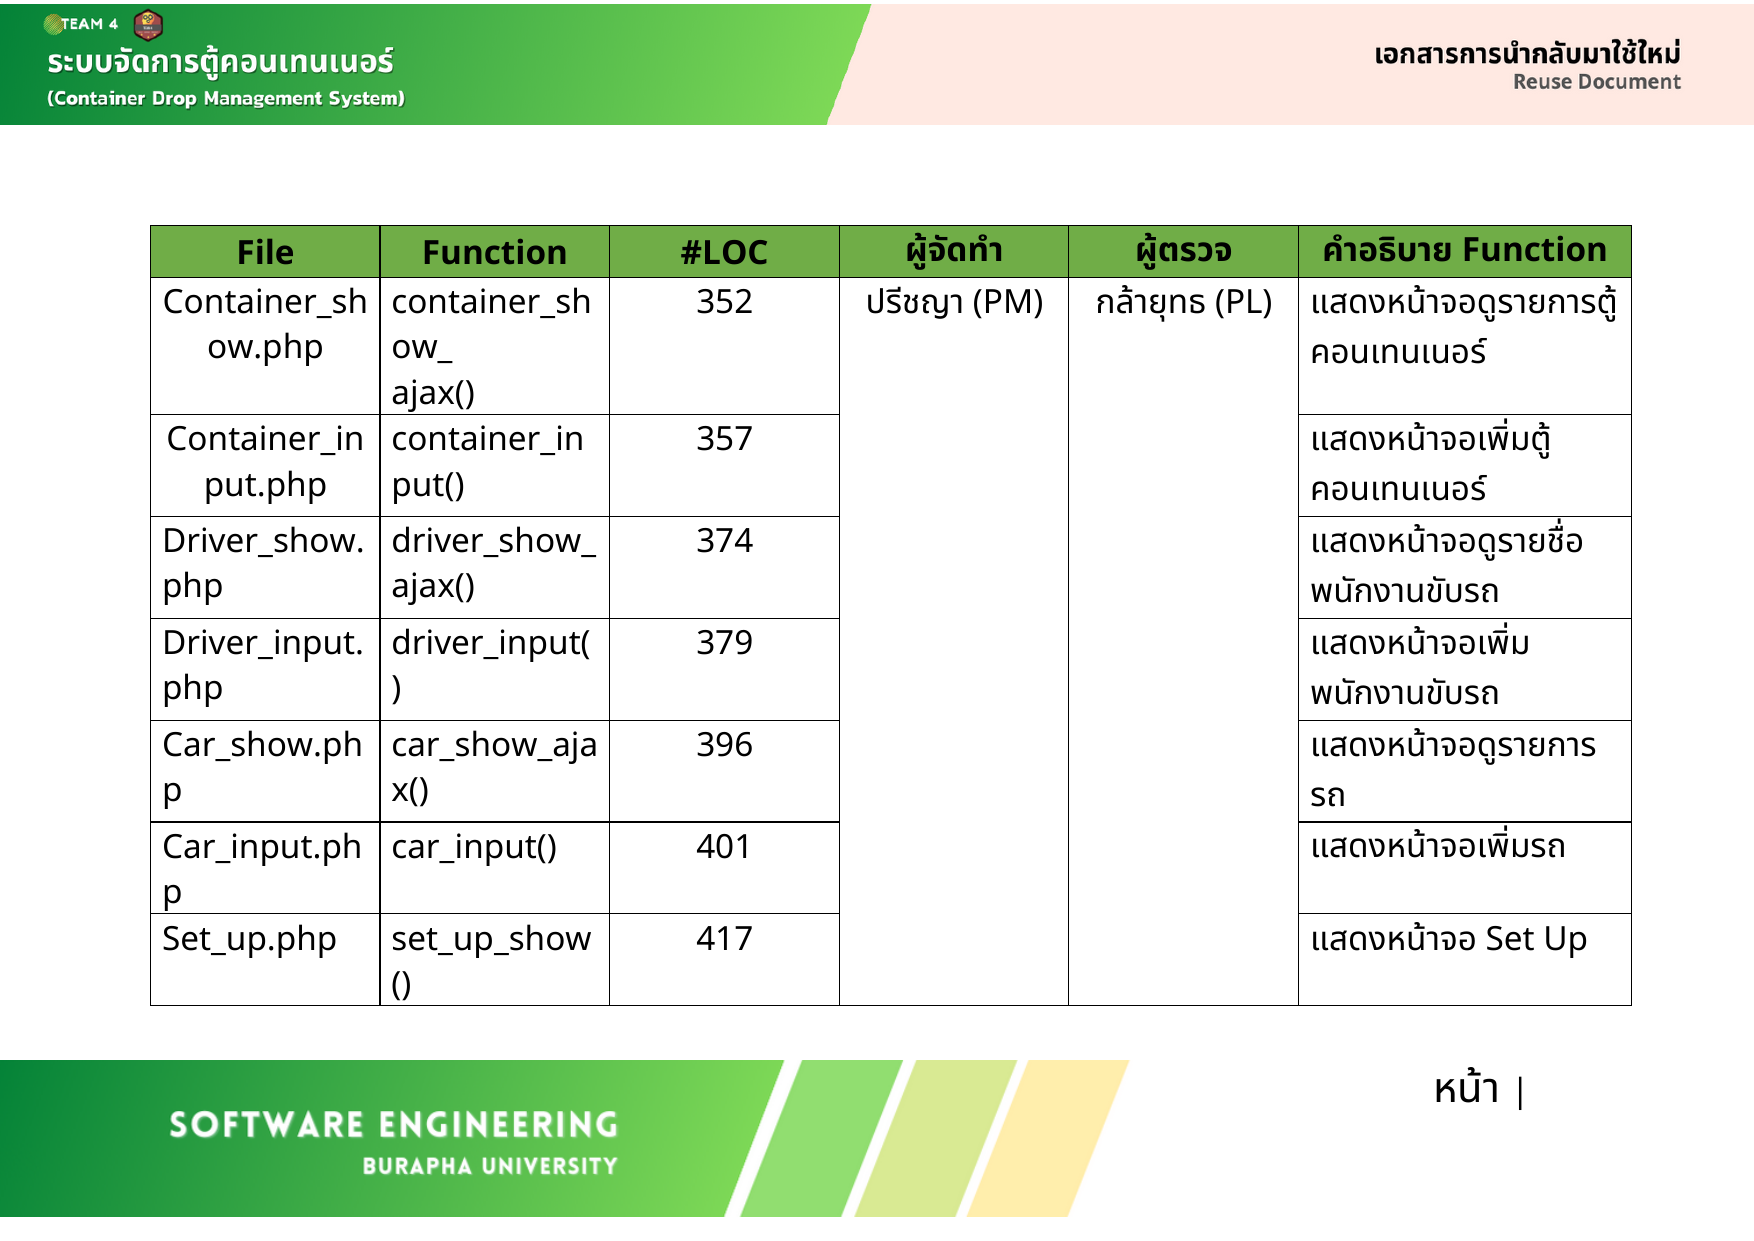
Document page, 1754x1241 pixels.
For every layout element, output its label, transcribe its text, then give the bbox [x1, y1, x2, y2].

table_cell คำอธิบาย Function [1299, 226, 1631, 277]
table_cell ผู้ตรวจ [1069, 226, 1298, 277]
table_cell 401 [610, 823, 839, 913]
table_cell Container_input.php [151, 415, 379, 516]
table_cell ปรีชญา (PM) [840, 278, 1068, 1005]
table_cell driver_show_ajax() [381, 517, 609, 618]
table_cell Car_input.php [151, 823, 379, 913]
table_cell car_input() [381, 823, 609, 913]
table_cell แสดงหน้าจอ Set Up [1299, 914, 1631, 1005]
table_cell Function [381, 226, 609, 277]
table_cell แสดงหน้าจอดูรายชื่อพนักงานขับรถ [1299, 517, 1631, 618]
table_cell 352 [610, 278, 839, 414]
table_cell container_show_ ajax() [381, 278, 609, 414]
table_cell 379 [610, 619, 839, 719]
table_cell 417 [610, 914, 839, 1005]
table_cell ผู้จัดทำ [840, 226, 1068, 277]
table_cell 374 [610, 517, 839, 618]
table_cell แสดงหน้าจอเพิ่มพนักงานขับรถ [1299, 619, 1631, 719]
table_cell File [151, 226, 379, 277]
table_cell แสดงหน้าจอเพิ่มตู้คอนเทนเนอร์ [1299, 415, 1631, 516]
table_cell #LOC [610, 226, 839, 277]
table_cell container_input() [381, 415, 609, 516]
table_cell กล้ายุทธ (PL) [1069, 278, 1298, 1005]
table_cell set_up_show() [381, 914, 609, 1005]
table_cell แสดงหน้าจอเพิ่มรถ [1299, 823, 1631, 913]
table_cell 357 [610, 415, 839, 516]
table_cell Container_show.php [151, 278, 379, 414]
table_cell Driver_show.php [151, 517, 379, 618]
table_cell Car_show.php [151, 721, 379, 821]
table_cell driver_input() [381, 619, 609, 719]
table_cell แสดงหน้าจอดูรายการรถ [1299, 721, 1631, 821]
picture [0, 1060, 1754, 1217]
table_cell Driver_input.php [151, 619, 379, 719]
table_cell แสดงหน้าจอดูรายการตู้คอนเทนเนอร์ [1299, 278, 1631, 414]
table_cell 396 [610, 721, 839, 821]
picture [0, 4, 1754, 125]
table_cell car_show_ajax() [381, 721, 609, 821]
table_cell Set_up.php [151, 914, 379, 1005]
